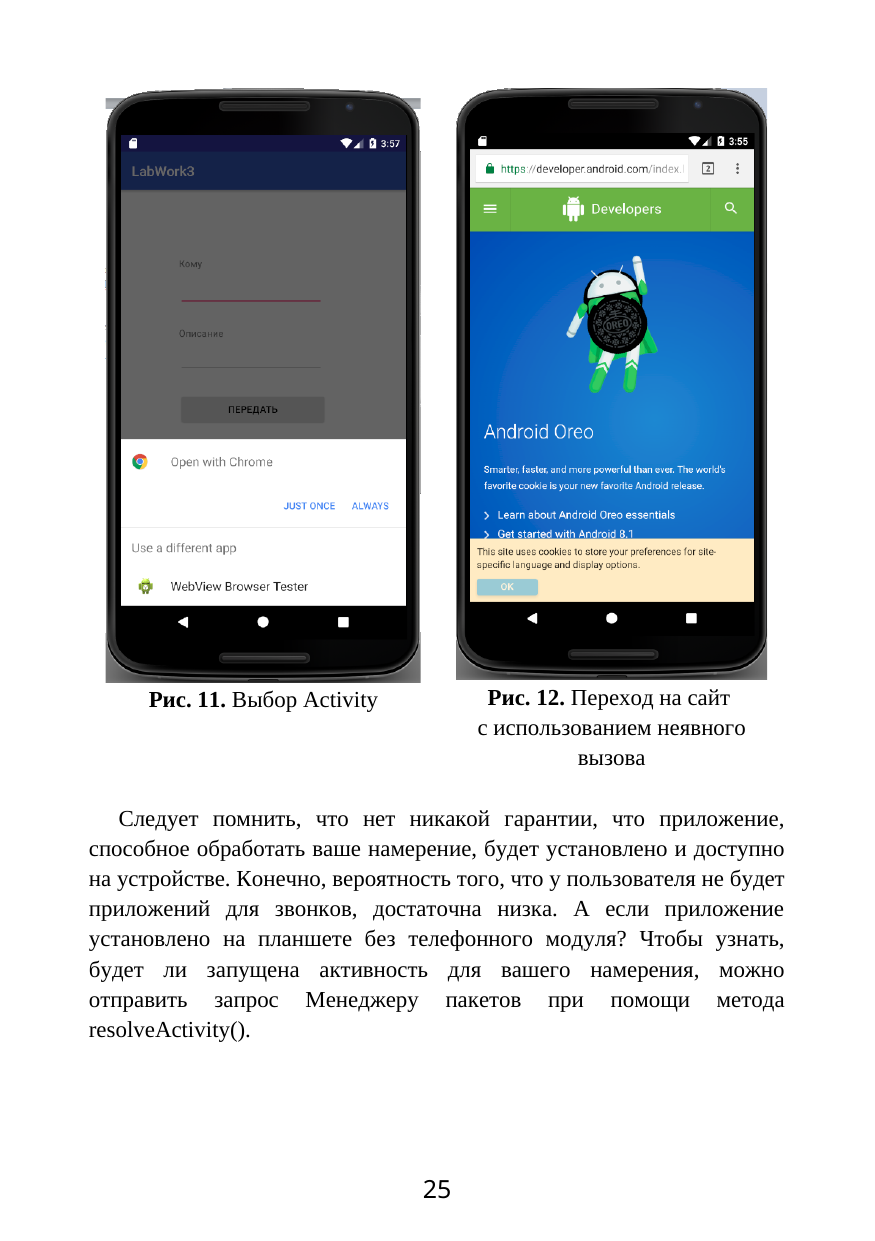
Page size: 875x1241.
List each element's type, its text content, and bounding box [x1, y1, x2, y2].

picture [105, 88, 421, 683]
table_header Рис. 12. Переход на сайт с использованием неявного вызова [438, 89, 785, 774]
picture [456, 88, 768, 680]
text Следует помнить, что нет никакой гарантии, что приложение, способное обработать ваше намерение, будет установлено и доступно на устройстве. Конечно, вероятность того, что у пользователя не будет приложений для звонков, достаточна низка. А если приложение установлено на планшете без телефонного модуля? Чтобы узнать, будет ли запущена активность для вашего намерения, можно отправить запрос Менеджеру пакетов при помощи метода resolveActivity(). [89, 804, 785, 1042]
table_header Рис. 11. Выбор Activity [89, 89, 438, 774]
